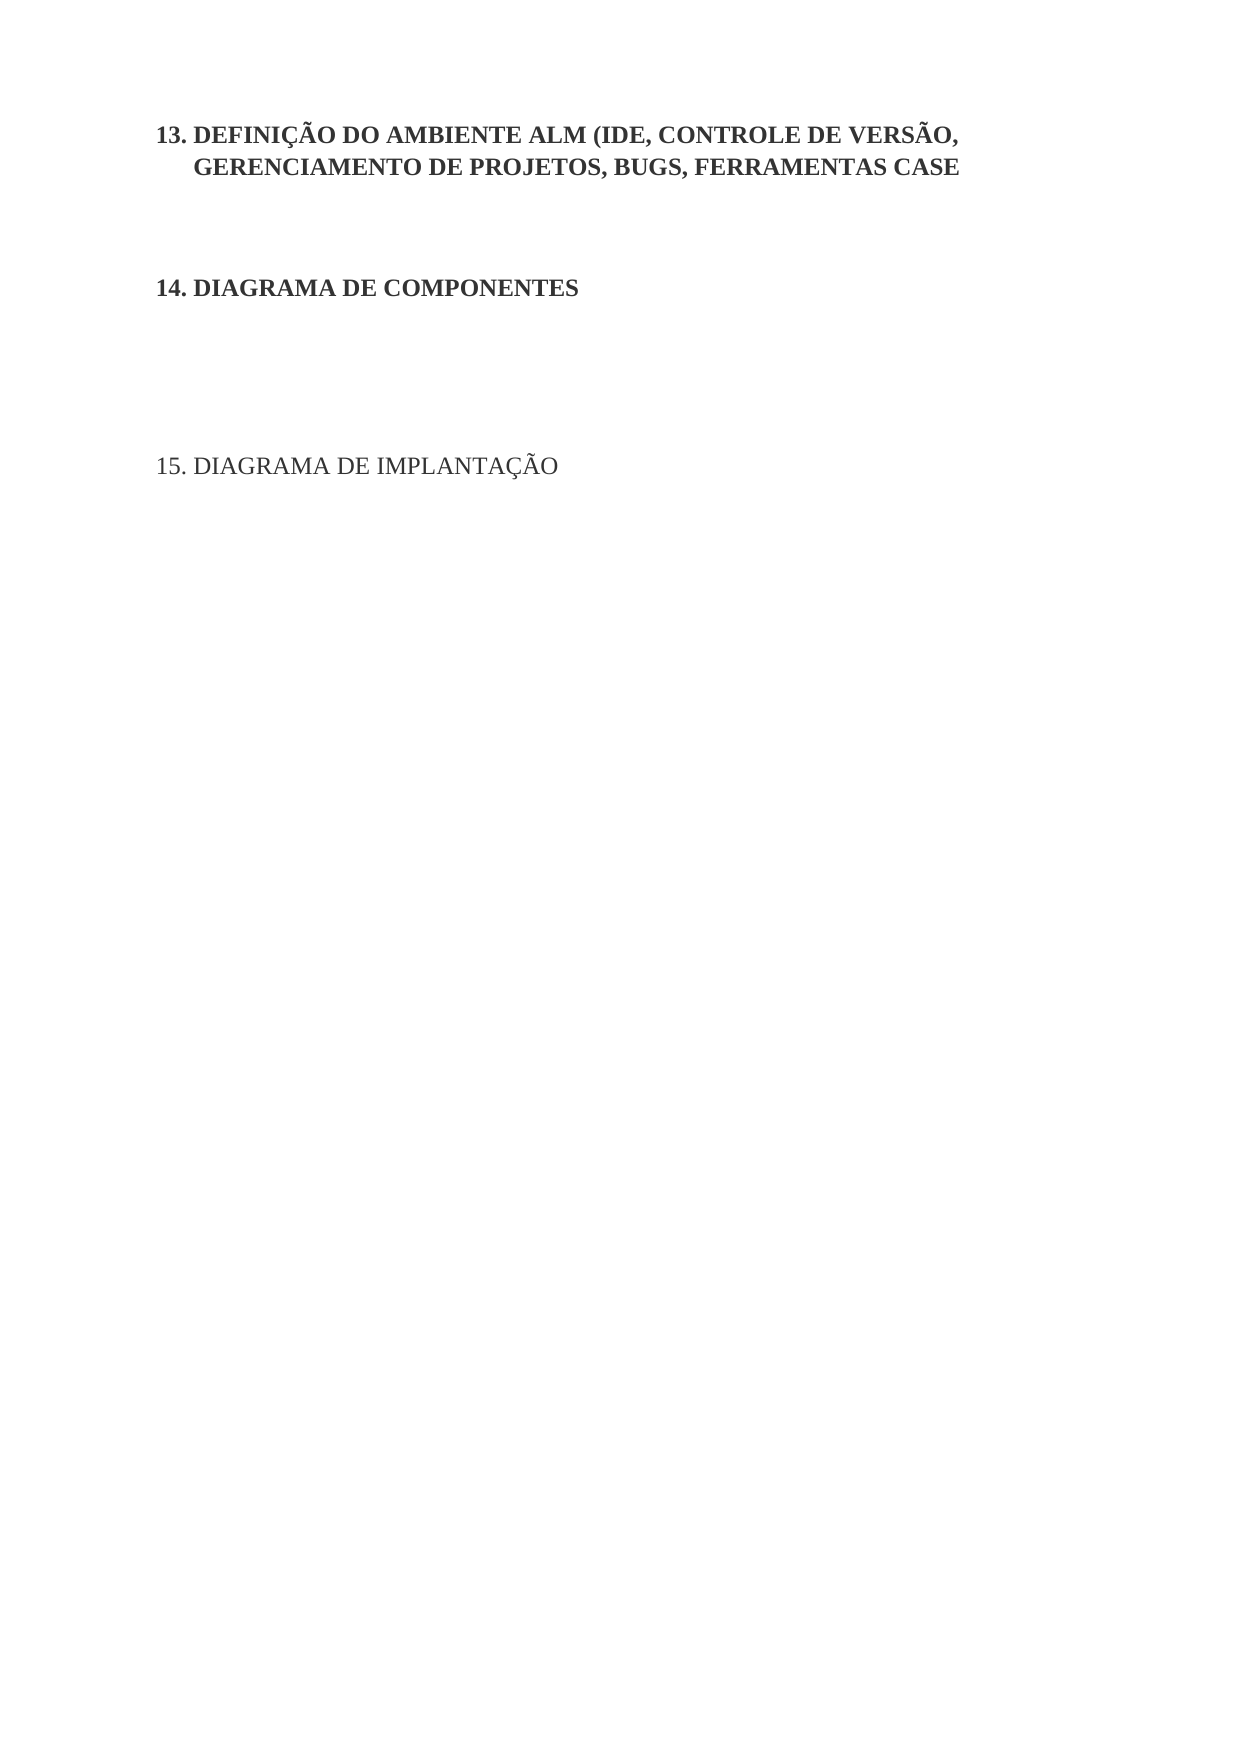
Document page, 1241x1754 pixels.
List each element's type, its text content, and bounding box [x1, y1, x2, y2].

list DIAGRAMA DE IMPLANTAÇÃO [156, 449, 1122, 480]
list DIAGRAMA DE COMPONENTES [156, 270, 1122, 301]
list DEFINIÇÃO DO AMBIENTE ALM (IDE, CONTROLE DE VERSÃO, GERENCIAMENTO DE PROJETOS, BUGS, FERRAMENTAS CASE [156, 118, 1122, 181]
